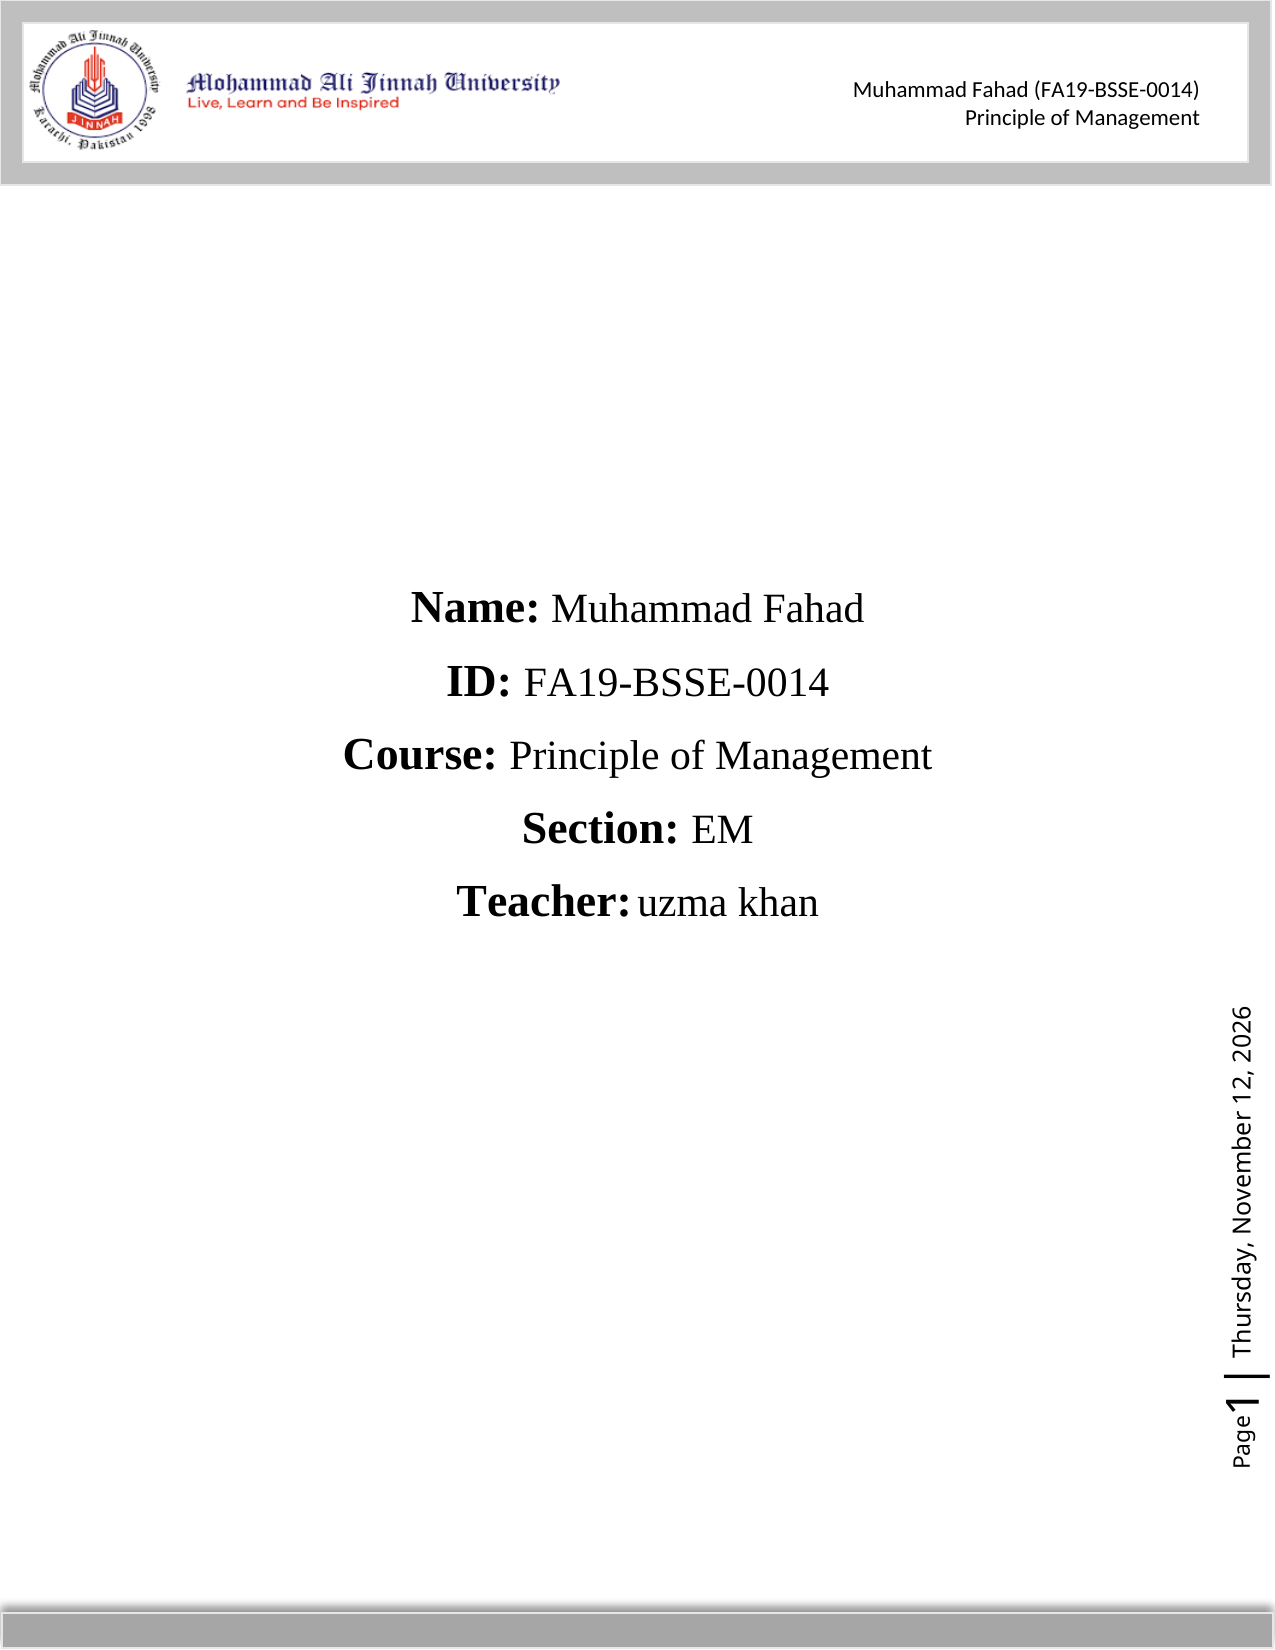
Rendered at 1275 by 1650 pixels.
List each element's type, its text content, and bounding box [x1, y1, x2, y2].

text Teacher: uzma khan [75, 874, 1200, 926]
picture [28, 28, 561, 153]
text Section: EM [75, 800, 1200, 853]
text Name: Muhammad Fahad [75, 579, 1200, 632]
text ID: FA19-BSSE-0014 [75, 653, 1200, 706]
text Course: Principle of Management [75, 727, 1200, 779]
